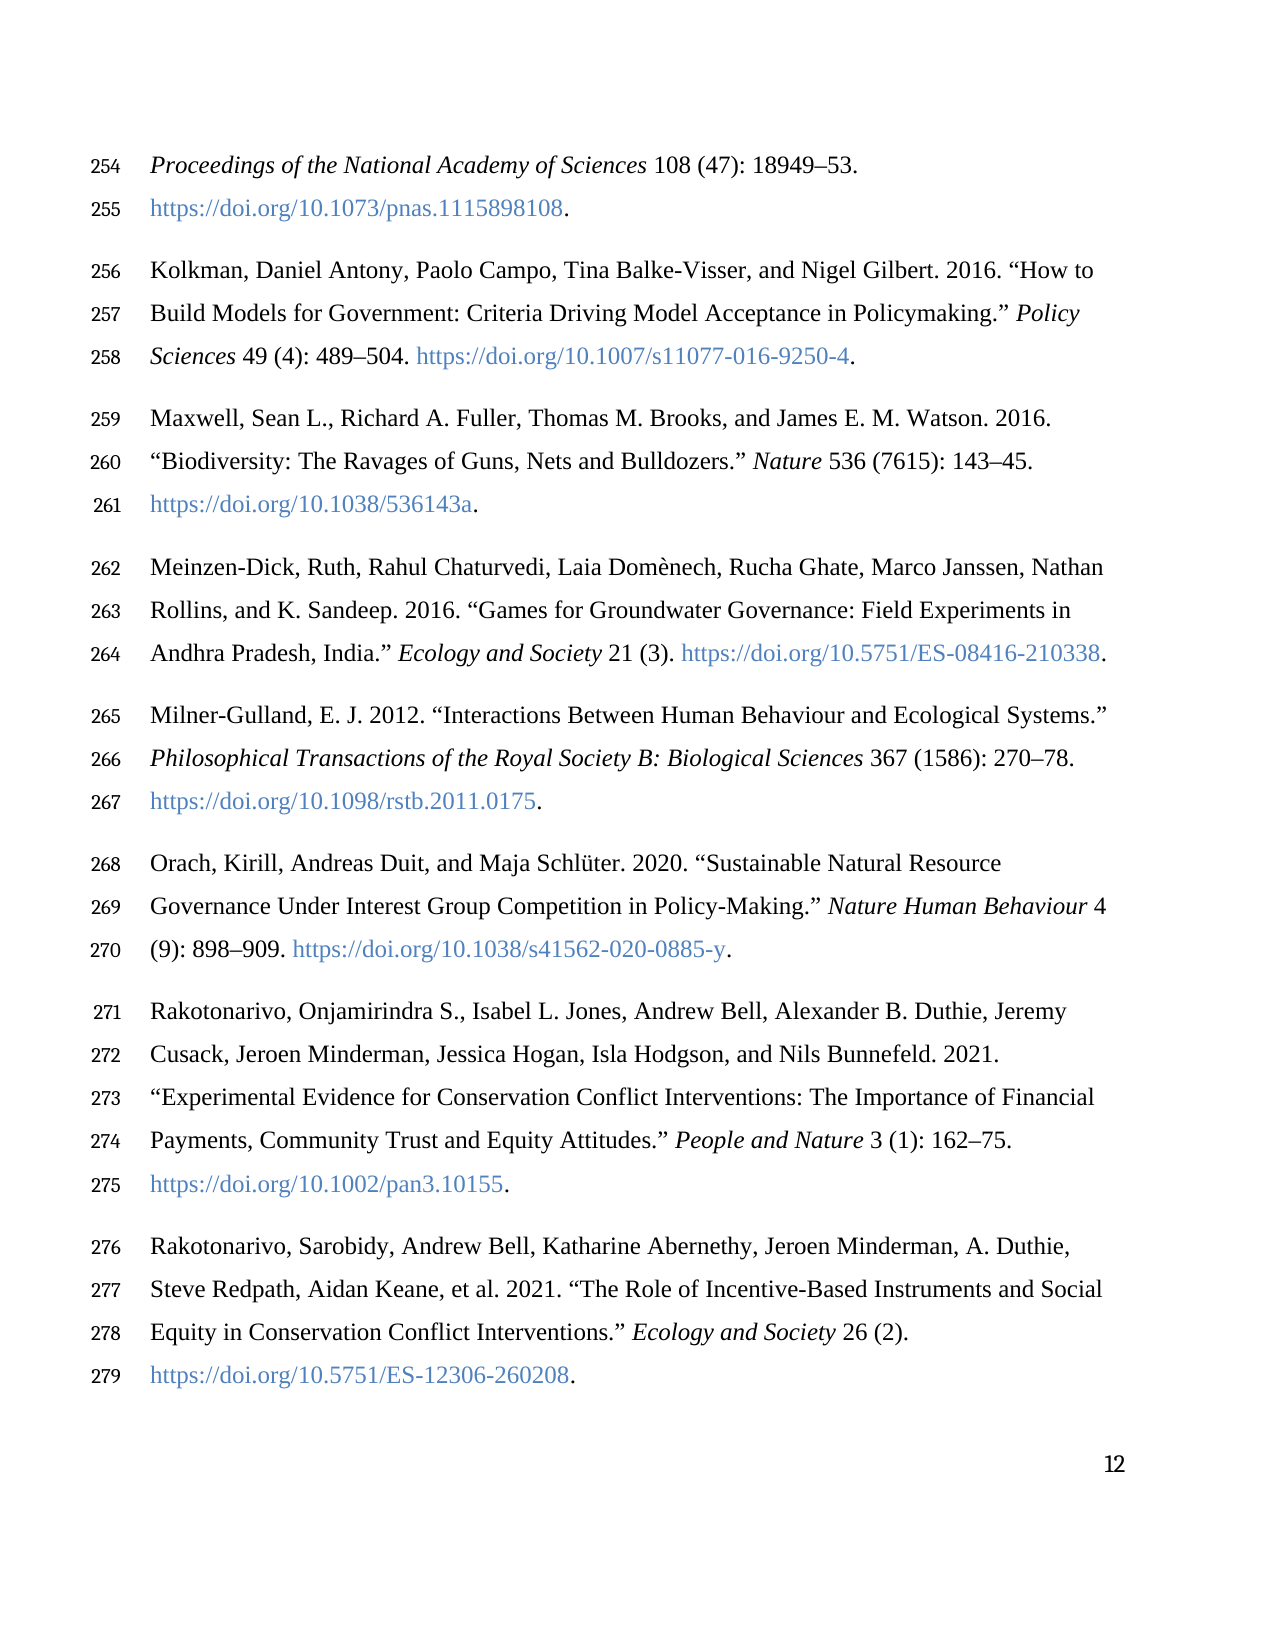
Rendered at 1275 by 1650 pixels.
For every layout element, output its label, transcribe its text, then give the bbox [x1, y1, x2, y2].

text Rakotonarivo, Sarobidy, Andrew Bell, Katharine Abernethy, Jeroen Minderman, A. Duthie, Steve Redpath, Aidan Keane, et al. 2021. “The Role of Incentive-Based Instruments and Social Equity in Conservation Conflict Interventions.” Ecology and Society 26 (2). https://doi.org/10.5751/ES-12306-260208. [150, 1231, 1125, 1389]
text Orach, Kirill, Andreas Duit, and Maja Schlüter. 2020. “Sustainable Natural Resource Governance Under Interest Group Competition in Policy-Making.” Nature Human Behaviour 4 (9): 898–909. https://doi.org/10.1038/s41562-020-0885-y. [150, 848, 1125, 963]
text Maxwell, Sean L., Richard A. Fuller, Thomas M. Brooks, and James E. M. Watson. 2016. “Biodiversity: The Ravages of Guns, Nets and Bulldozers.” Nature 536 (7615): 143–45. https://doi.org/10.1038/536143a. [150, 403, 1125, 518]
text Milner-Gulland, E. J. 2012. “Interactions Between Human Behaviour and Ecological Systems.” Philosophical Transactions of the Royal Society B: Biological Sciences 367 (1586): 270–78. https://doi.org/10.1098/rstb.2011.0175. [150, 700, 1125, 815]
text Meinzen-Dick, Ruth, Rahul Chaturvedi, Laia Domènech, Rucha Ghate, Marco Janssen, Nathan Rollins, and K. Sandeep. 2016. “Games for Groundwater Governance: Field Experiments in Andhra Pradesh, India.” Ecology and Society 21 (3). https://doi.org/10.5751/ES-08416-210338. [150, 552, 1125, 667]
text Kolkman, Daniel Antony, Paolo Campo, Tina Balke-Visser, and Nigel Gilbert. 2016. “How to Build Models for Government: Criteria Driving Model Acceptance in Policymaking.” Policy Sciences 49 (4): 489–504. https://doi.org/10.1007/s11077-016-9250-4. [150, 255, 1125, 370]
text Rakotonarivo, Onjamirindra S., Isabel L. Jones, Andrew Bell, Alexander B. Duthie, Jeremy Cusack, Jeroen Minderman, Jessica Hogan, Isla Hodgson, and Nils Bunnefeld. 2021. “Experimental Evidence for Conservation Conflict Interventions: The Importance of Financial Payments, Community Trust and Equity Attitudes.” People and Nature 3 (1): 162–75. https://doi.org/10.1002/pan3.10155. [150, 996, 1125, 1197]
